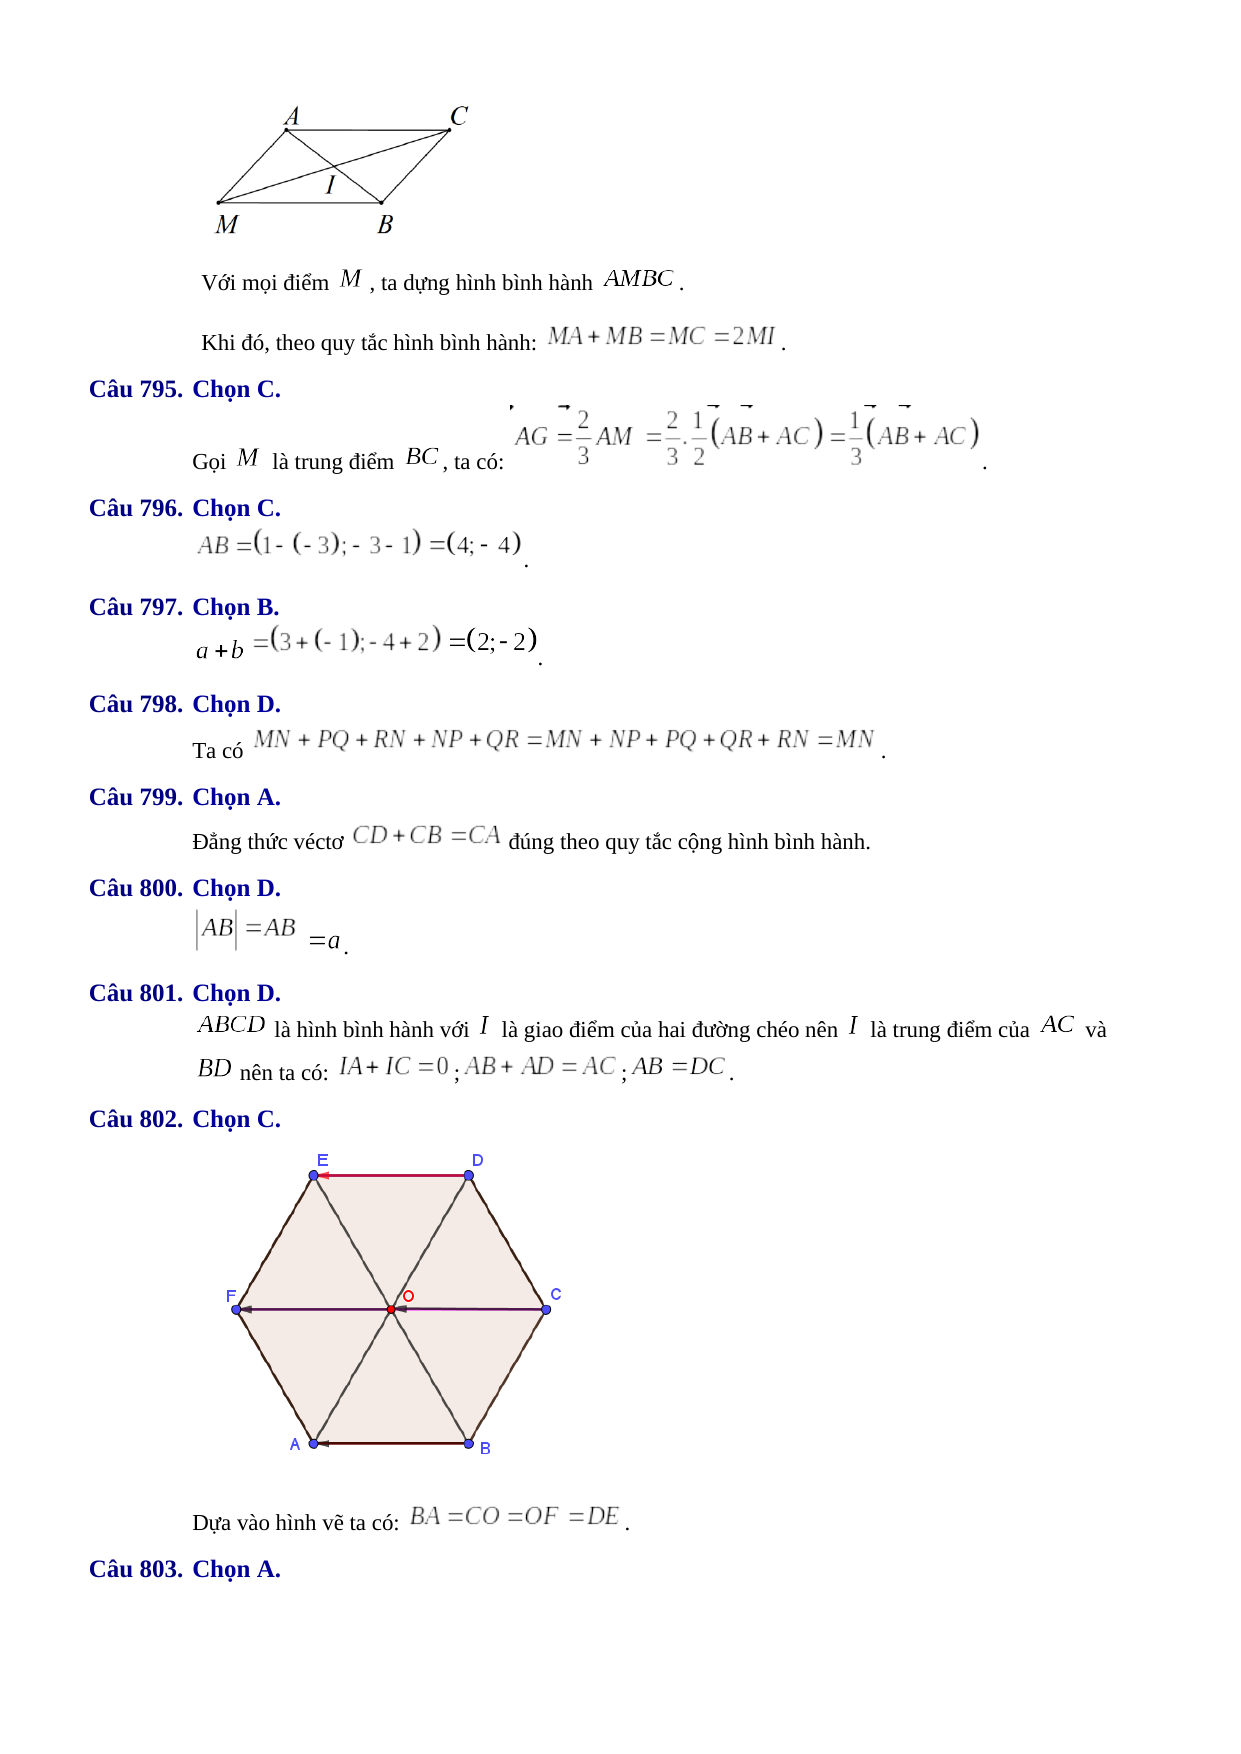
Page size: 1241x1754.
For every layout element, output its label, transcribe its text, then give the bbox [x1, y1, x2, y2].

list Chọn B. [89, 592, 1152, 620]
list Chọn C. [89, 1104, 1152, 1133]
list Chọn C. [89, 493, 1152, 522]
list Chọn C. [89, 374, 1152, 403]
text Dựa vào hình vẽ ta có: . [192, 1494, 1152, 1536]
text Gọi là trung điểm , ta có: . [192, 405, 1152, 474]
list Chọn A. [89, 782, 1152, 811]
list Chọn D. [89, 978, 1152, 1007]
text . [192, 904, 1152, 959]
picture [201, 88, 481, 244]
text Khi đó, theo quy tắc hình bình hành: . [201, 314, 1152, 356]
text Đẳng thức véctơ đúng theo quy tắc cộng hình bình hành. [192, 813, 1152, 854]
picture [192, 1135, 578, 1476]
text . [192, 524, 1152, 573]
list Chọn D. [89, 873, 1152, 902]
text là hình bình hành với là giao điểm của hai đường chéo nên là trung điểm của và nên ta có: ;;. [192, 1009, 1152, 1085]
list Chọn A. [89, 1554, 1152, 1583]
list Chọn D. [89, 689, 1152, 717]
text Ta có . [192, 720, 1152, 764]
text Với mọi điểm , ta dựng hình bình hành . [201, 263, 1152, 296]
text . [192, 623, 1152, 670]
